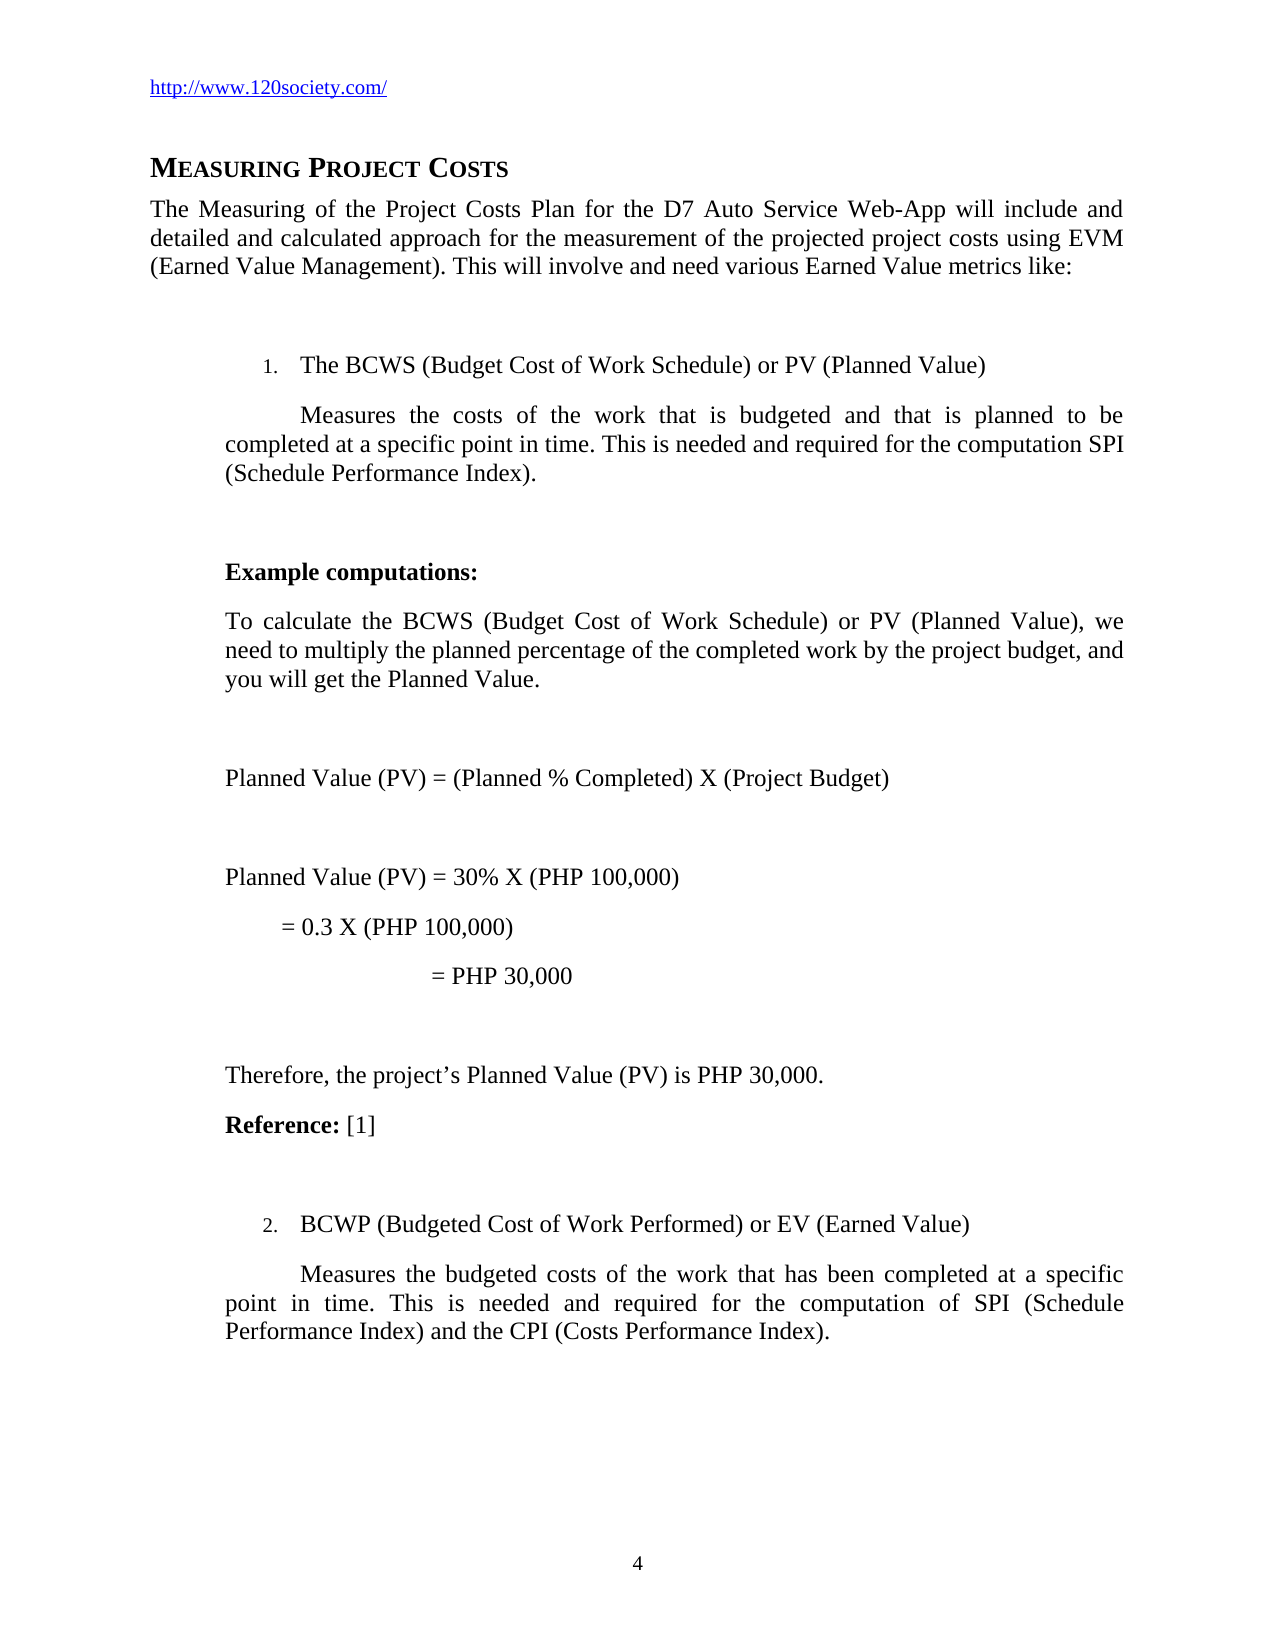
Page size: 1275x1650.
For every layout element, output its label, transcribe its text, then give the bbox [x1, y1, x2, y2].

list BCWP (Budgeted Cost of Work Performed) or EV (Earned Value) [262, 1209, 1125, 1238]
subtitle Measuring Project Costs [150, 150, 1125, 183]
text Example computations: [225, 557, 1125, 586]
text = 0.3 X (PHP 100,000) [225, 912, 1125, 941]
text Measures the budgeted costs of the work that has been completed at a specific point in time. This is needed and required for the computation of SPI (Schedule Performance Index) and the CPI (Costs Performance Index). [225, 1259, 1125, 1345]
text Planned Value (PV) = 30% X (PHP 100,000) [225, 862, 1125, 891]
text The Measuring of the Project Costs Plan for the D7 Auto Service Web-App will include and detailed and calculated approach for the measurement of the projected project costs using EVM (Earned Value Management). This will involve and need various Earned Value metrics like: [150, 194, 1125, 280]
text Measures the costs of the work that is budgeted and that is planned to be completed at a specific point in time. This is needed and required for the computation SPI (Schedule Performance Index). [225, 400, 1125, 486]
text Planned Value (PV) = (Planned % Completed) X (Project Budget) [225, 763, 1125, 792]
text Reference: ​[1]​ [225, 1110, 1125, 1139]
text = PHP 30,000 [375, 961, 1125, 990]
text Therefore, the project’s Planned Value (PV) is PHP 30,000. [225, 1061, 1125, 1089]
text To calculate the BCWS (Budget Cost of Work Schedule) or PV (Planned Value), we need to multiply the planned percentage of the completed work by the project budget, and you will get the Planned Value. [225, 606, 1125, 693]
list The BCWS (Budget Cost of Work Schedule) or PV (Planned Value) [262, 351, 1125, 379]
